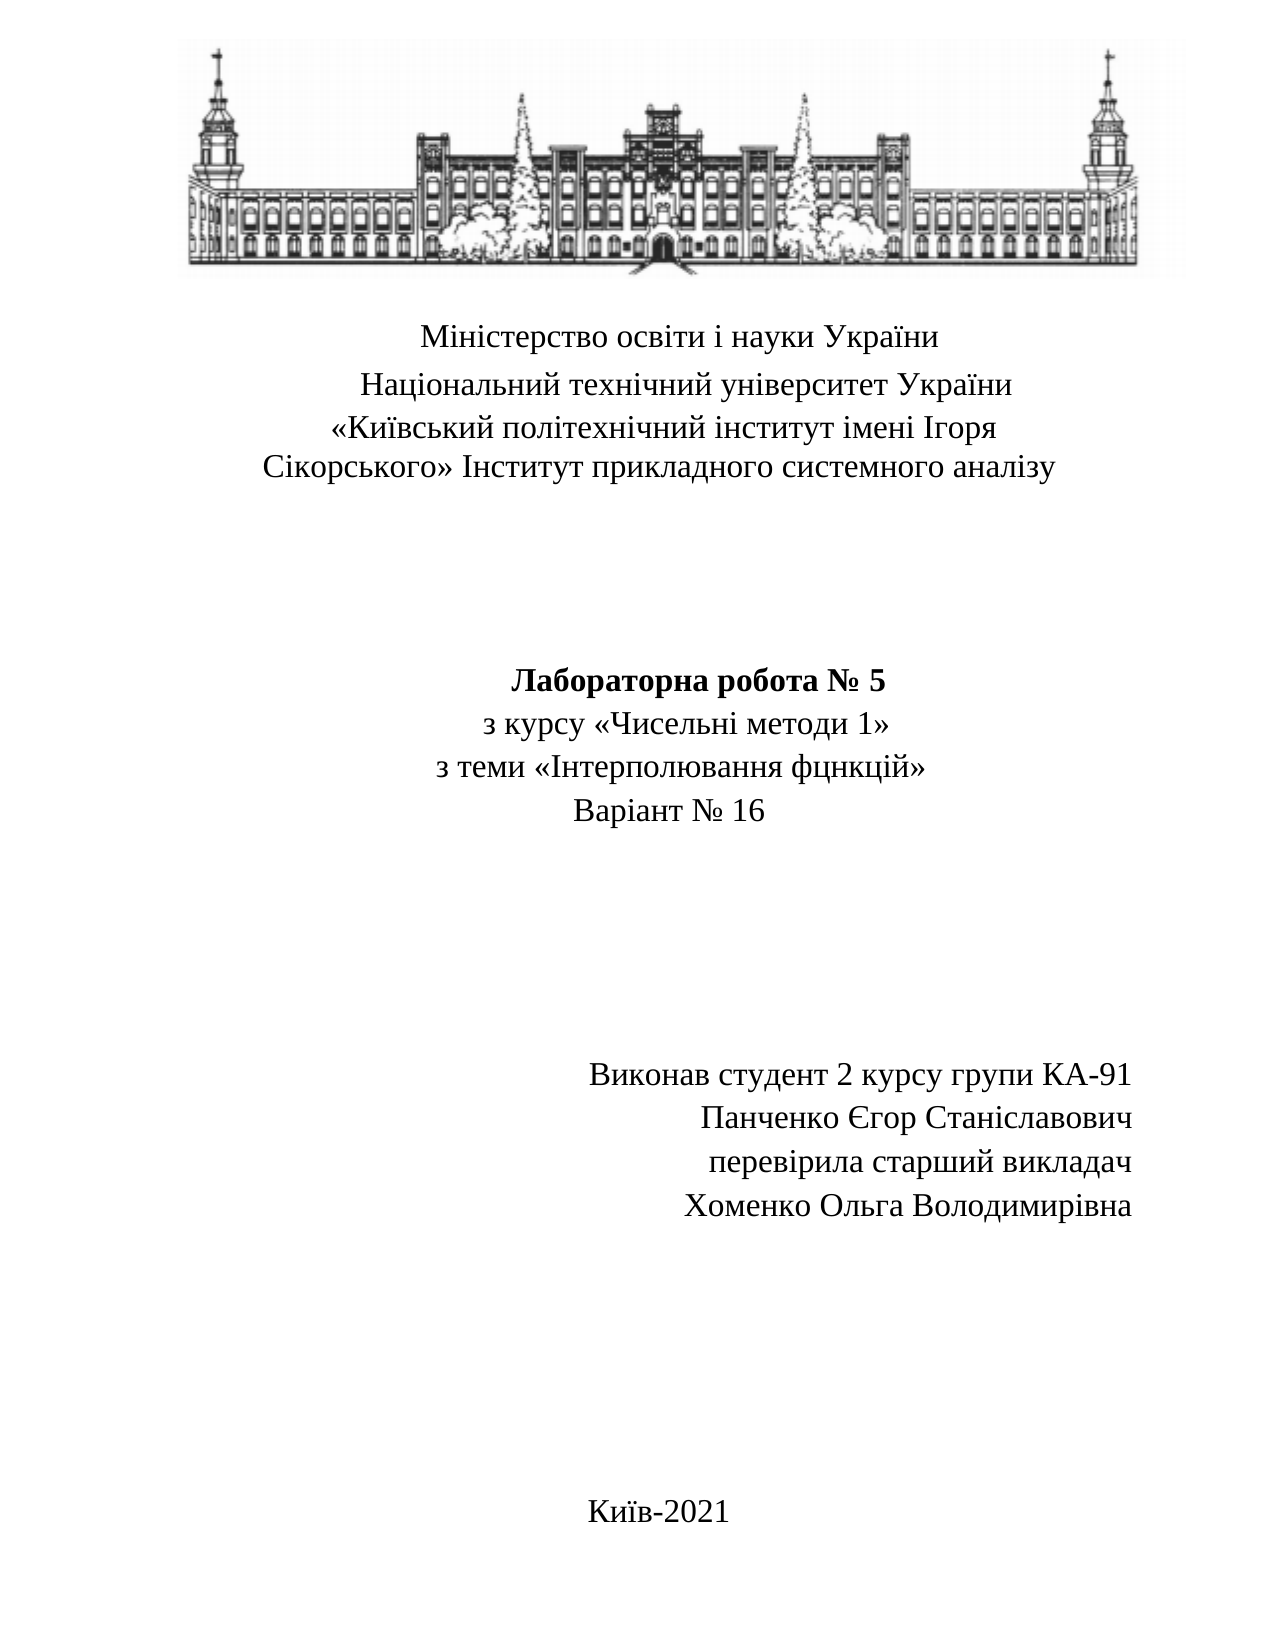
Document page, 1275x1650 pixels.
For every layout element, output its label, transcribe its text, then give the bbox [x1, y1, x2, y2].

text Виконав студент 2 курсу групи КА-91 [177, 1054, 1141, 1092]
text Хоменко Ольга Володимирiвна [177, 1185, 1141, 1223]
text Варіант № 16 [573, 790, 1186, 828]
text з курсу «Чисельнi методи 1» [483, 703, 1186, 742]
text з теми «Інтерполювання фцнкцій» [230, 746, 1186, 785]
text Панченко Єгор Станіславович [177, 1098, 1141, 1136]
text Лабораторна робота № 5 [511, 661, 1186, 699]
picture [177, 39, 1187, 279]
text Мiнiстерство освiти i науки України [180, 317, 1187, 355]
text «Київський політехнічний інститут імені Ігоря Сікорського» Iнститут прикладного системного аналiзу [258, 407, 1069, 484]
text перевiрила старший викладач [177, 1141, 1141, 1179]
text Київ-2021 [177, 1491, 1141, 1529]
text Національний технічний університет України [360, 364, 1186, 402]
